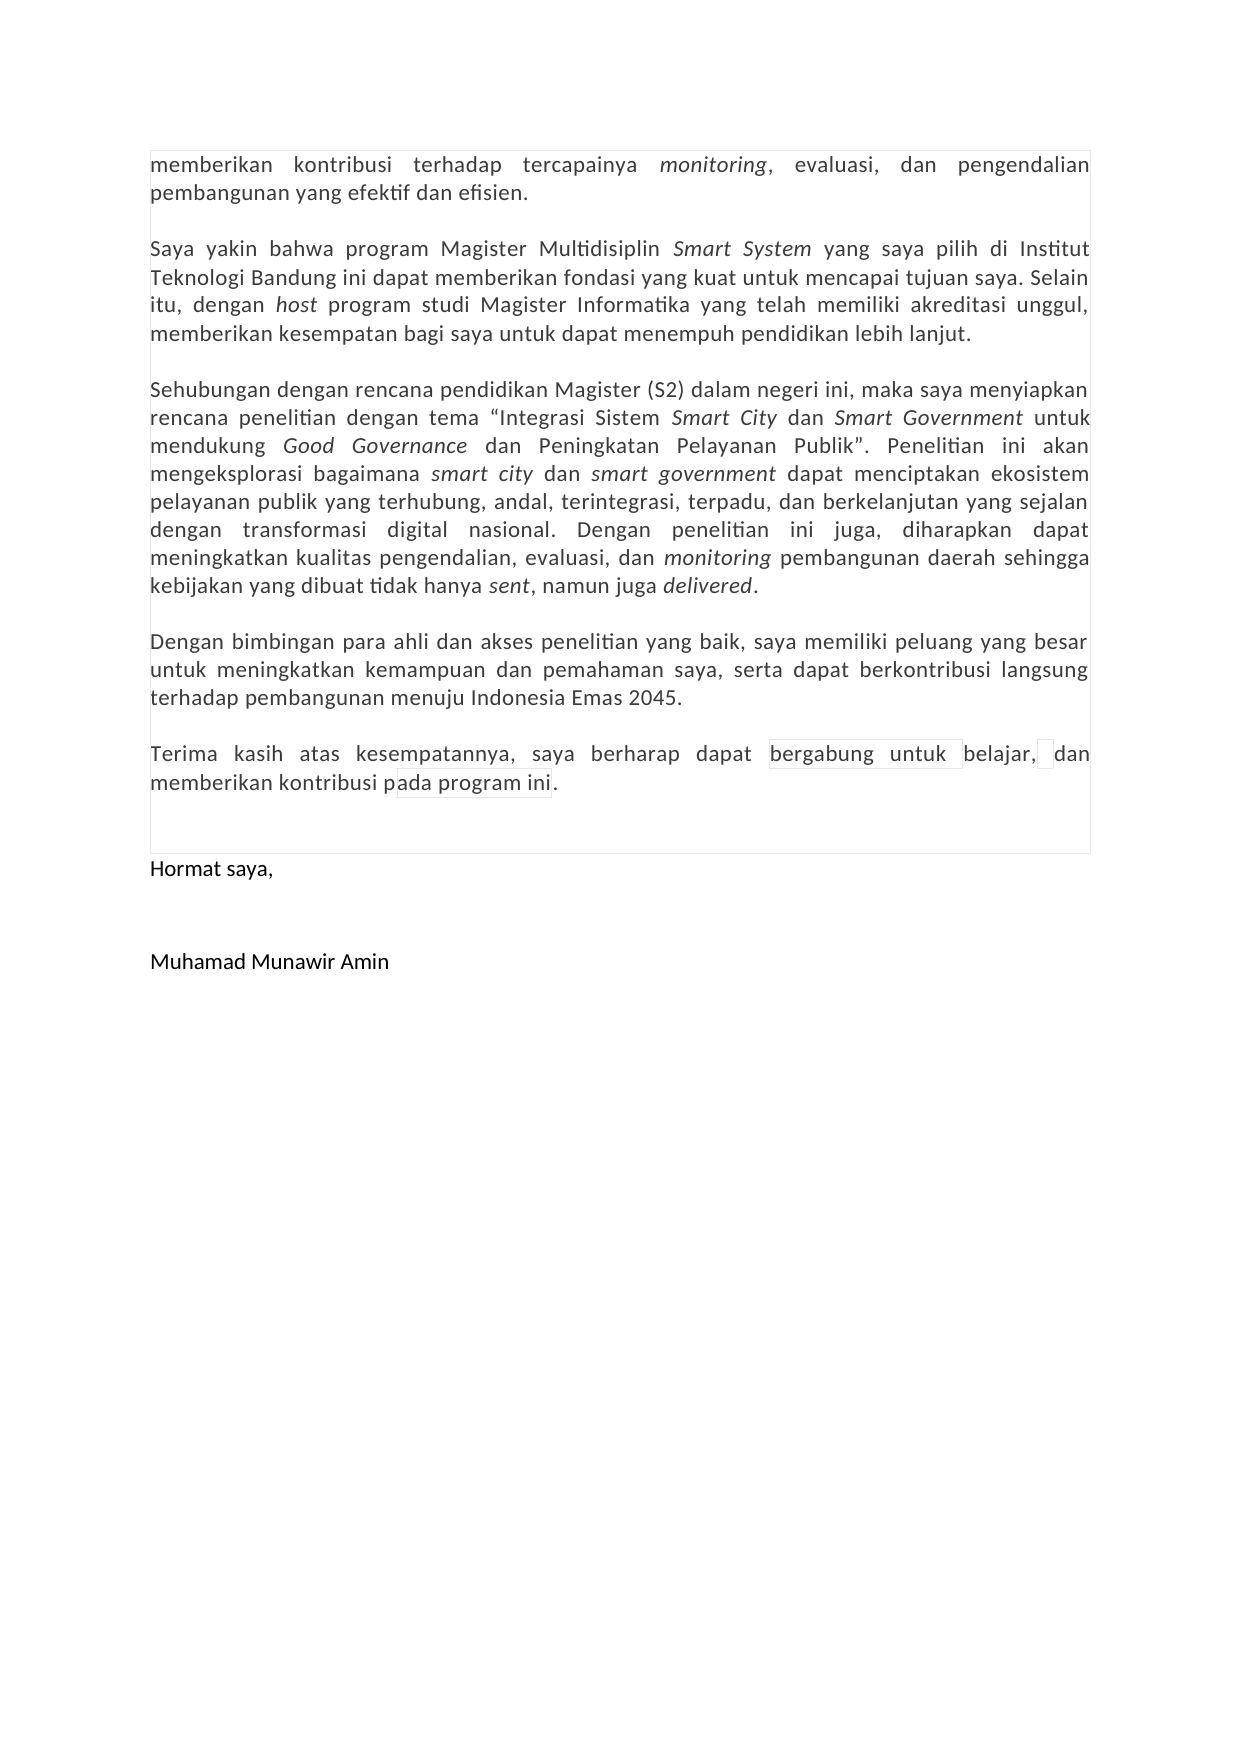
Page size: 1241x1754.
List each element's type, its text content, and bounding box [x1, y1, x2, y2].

text Muhamad Munawir Amin [150, 947, 1090, 975]
text Saya yakin bahwa program Magister Multidisiplin Smart System yang saya pilih di Institut Teknologi Bandung ini dapat memberikan fondasi yang kuat untuk mencapai tujuan saya. Selain itu, dengan host program studi Magister Informatika yang telah memiliki akreditasi unggul, memberikan kesempatan bagi saya untuk dapat menempuh pendidikan lebih lanjut. [151, 234, 1090, 347]
text Hormat saya, [150, 854, 1090, 882]
text Terima kasih atas kesempatannya, saya berharap dapat bergabung untuk belajar, dan memberikan kontribusi pada program ini. [151, 739, 1090, 797]
text Dengan bimbingan para ahli dan akses penelitian yang baik, saya memiliki peluang yang besar untuk meningkatkan kemampuan dan pemahaman saya, serta dapat berkontribusi langsung terhadap pembangunan menuju Indonesia Emas 2045. [151, 627, 1090, 711]
text Sehubungan dengan rencana pendidikan Magister (S2) dalam negeri ini, maka saya menyiapkan rencana penelitian dengan tema “Integrasi Sistem Smart City dan Smart Government untuk mendukung Good Governance dan Peningkatan Pelayanan Publik”. Penelitian ini akan mengeksplorasi bagaimana smart city dan smart government dapat menciptakan ekosistem pelayanan publik yang terhubung, andal, terintegrasi, terpadu, dan berkelanjutan yang sejalan dengan transformasi digital nasional. Dengan penelitian ini juga, diharapkan dapat meningkatkan kualitas pengendalian, evaluasi, dan monitoring pembangunan daerah sehingga kebijakan yang dibuat tidak hanya sent, namun juga delivered. [151, 375, 1090, 599]
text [151, 151, 1090, 207]
